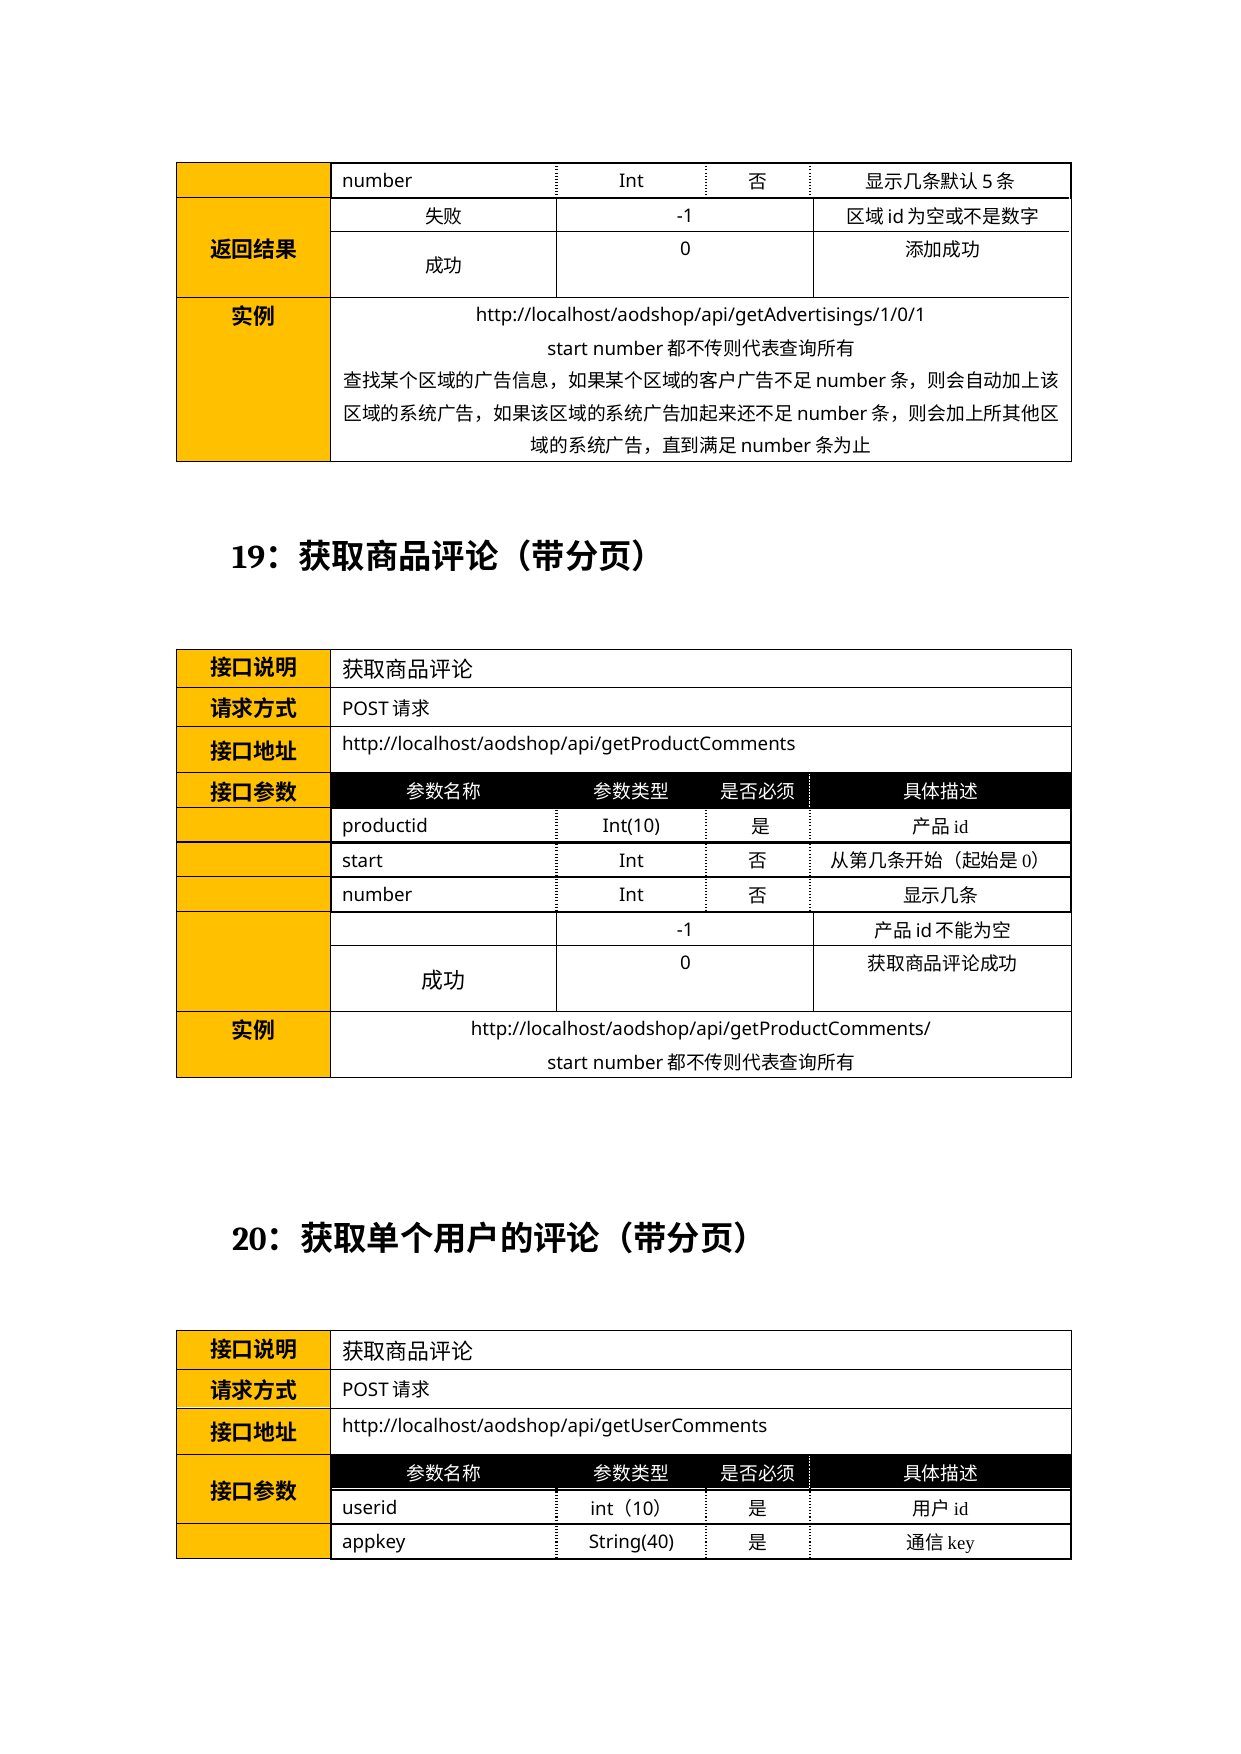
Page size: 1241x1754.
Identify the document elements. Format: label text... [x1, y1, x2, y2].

table_cell 返回结果 [177, 198, 330, 297]
table_cell 失败 [331, 199, 556, 231]
table_cell http://localhost/aodshop/api/getProductComments/ start number都不传则代表查询所有 [331, 1012, 1071, 1077]
table_cell 通信key [810, 1525, 1070, 1558]
table_cell 是否必须 [706, 774, 809, 807]
table_cell 参数名称 [332, 774, 556, 807]
table_header 接口说明 [177, 1331, 330, 1369]
table_cell 具体描述 [810, 774, 1070, 807]
table_cell productid [332, 809, 556, 841]
table_cell 参数类型 [556, 1456, 706, 1488]
subtitle 20：获取单个用户的评论（带分页） [232, 1203, 1053, 1268]
table_header 接口说明 [177, 650, 330, 687]
table_cell 产品id不能为空 [814, 913, 1071, 945]
table_cell [177, 843, 330, 876]
table_cell 请求方式 [177, 688, 330, 726]
table_cell http://localhost/aodshop/api/getProductComments [331, 727, 1071, 772]
table_cell number [332, 164, 556, 197]
table_cell 否 [706, 844, 809, 876]
table_cell [331, 913, 556, 945]
table_cell [177, 877, 330, 911]
table_cell http://localhost/aodshop/api/getAdvertisings/1/0/1 start number都不传则代表查询所有 查找某个区域的广告信息，如果某个区域的客户广告不足number条，则会自动加上该区域的系统广告，如果该区域的系统广告加起来还不足number条，则会加上所其他区域的系统广告，直到满足number条为止 [331, 297, 1071, 461]
table_cell String(40) [556, 1525, 706, 1558]
table_cell 成功 [331, 946, 556, 1011]
table_header 获取商品评论 [331, 650, 1071, 687]
table_cell 产品id [810, 809, 1070, 841]
table_cell 参数名称 [332, 1456, 556, 1488]
subtitle 19：获取商品评论（带分页） [232, 521, 1053, 586]
table_cell 区域id为空或不是数字 [814, 197, 1071, 231]
table_cell 显示几条 [810, 878, 1070, 911]
table_cell Int(10) [556, 809, 706, 841]
table_cell [177, 163, 330, 197]
table_cell 接口地址 [177, 727, 330, 772]
table_cell 否 [706, 164, 809, 197]
table_cell [177, 1524, 330, 1558]
table_cell 具体描述 [810, 1456, 1070, 1488]
table_cell 0 [557, 232, 813, 297]
table_cell 参数类型 [556, 774, 706, 807]
table_cell Int [556, 844, 706, 876]
table_cell int（10） [556, 1491, 706, 1523]
table_cell 是 [706, 1525, 809, 1558]
table_cell 接口地址 [177, 1409, 330, 1454]
table_cell 0 [557, 946, 813, 1011]
table_cell start [332, 844, 556, 876]
table_cell userid [332, 1491, 556, 1523]
table_header 获取商品评论 [331, 1331, 1071, 1369]
table_cell [177, 912, 330, 1011]
table_cell 否 [706, 878, 809, 911]
table_cell 实例 [177, 298, 330, 461]
table_cell POST请求 [331, 688, 1071, 726]
table_cell appkey [332, 1525, 556, 1558]
table_cell 实例 [177, 1012, 330, 1077]
table_cell 接口参数 [177, 1455, 330, 1523]
table_cell 是否必须 [706, 1456, 809, 1488]
table_cell 是 [706, 1491, 809, 1523]
table_cell number [332, 878, 556, 911]
table_cell 请求方式 [177, 1370, 330, 1407]
table_cell Int [556, 164, 706, 197]
table_cell POST请求 [331, 1370, 1071, 1407]
table_cell 获取商品评论成功 [814, 946, 1071, 1011]
table_cell Int [556, 878, 706, 911]
table_cell 是 [706, 809, 809, 841]
table_cell 成功 [331, 232, 556, 297]
table_cell http://localhost/aodshop/api/getUserComments [331, 1409, 1071, 1454]
table_cell -1 [557, 913, 813, 945]
table_cell 从第几条开始（起始是0） [810, 844, 1070, 876]
table_cell [177, 808, 330, 841]
table_cell 添加成功 [814, 231, 1071, 297]
table_cell 接口参数 [177, 773, 330, 807]
table_cell -1 [557, 199, 813, 231]
table_cell 显示几条默认5条 [810, 164, 1070, 197]
table_cell 用户id [810, 1491, 1070, 1523]
